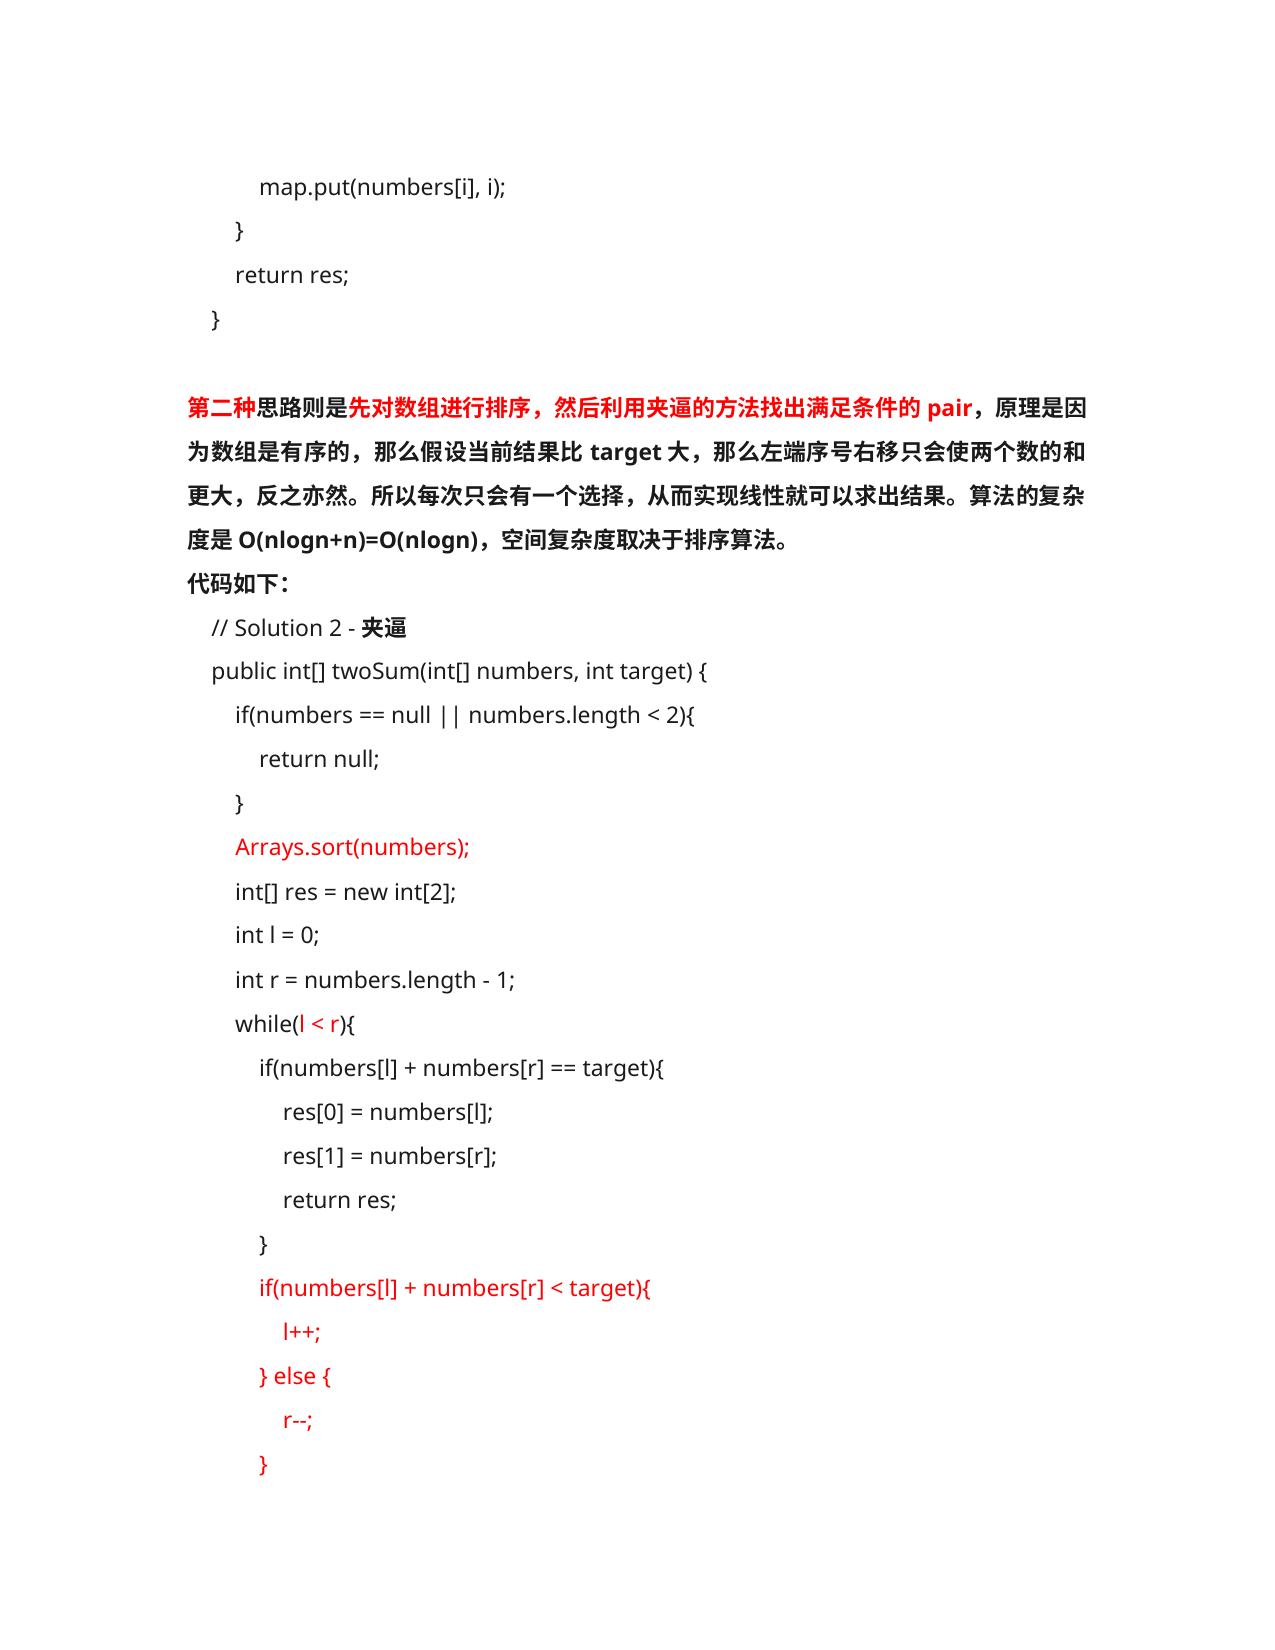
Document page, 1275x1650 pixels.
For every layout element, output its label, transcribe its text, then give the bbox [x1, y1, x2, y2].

text } [187, 208, 1087, 252]
text r--; [187, 1398, 1087, 1442]
text res[1] = numbers[r]; [187, 1133, 1087, 1177]
text res[0] = numbers[l]; [187, 1089, 1087, 1133]
text int r = numbers.length - 1; [187, 957, 1087, 1001]
text while(l < r){ [187, 1001, 1087, 1045]
text return null; [187, 737, 1087, 781]
text public int[] twoSum(int[] numbers, int target) { [187, 649, 1087, 693]
text 第二种思路则是先对数组进行排序，然后利用夹逼的方法找出满足条件的pair，原理是因为数组是有序的，那么假设当前结果比target大，那么左端序号右移只会使两个数的和更大，反之亦然。所以每次只会有一个选择，从而实现线性就可以求出结果。算法的复杂度是O(nlogn+n)=O(nlogn)，空间复杂度取决于排序算法。 [187, 384, 1087, 561]
text if(numbers[l] + numbers[r] < target){ [187, 1266, 1087, 1310]
text 代码如下： [187, 561, 1087, 605]
text } [187, 296, 1087, 340]
text map.put(numbers[i], i); [187, 164, 1087, 208]
text if(numbers == null || numbers.length < 2){ [187, 693, 1087, 737]
text int l = 0; [187, 913, 1087, 957]
text return res; [187, 1177, 1087, 1222]
text } [187, 1222, 1087, 1266]
text } else { [187, 1354, 1087, 1398]
text } [187, 1442, 1087, 1486]
text if(numbers[l] + numbers[r] == target){ [187, 1045, 1087, 1089]
text } [187, 781, 1087, 825]
text return res; [187, 252, 1087, 296]
text int[] res = new int[2]; [187, 869, 1087, 913]
text l++; [187, 1310, 1087, 1354]
text // Solution 2 - 夹逼 [187, 605, 1087, 649]
text Arrays.sort(numbers); [187, 825, 1087, 869]
